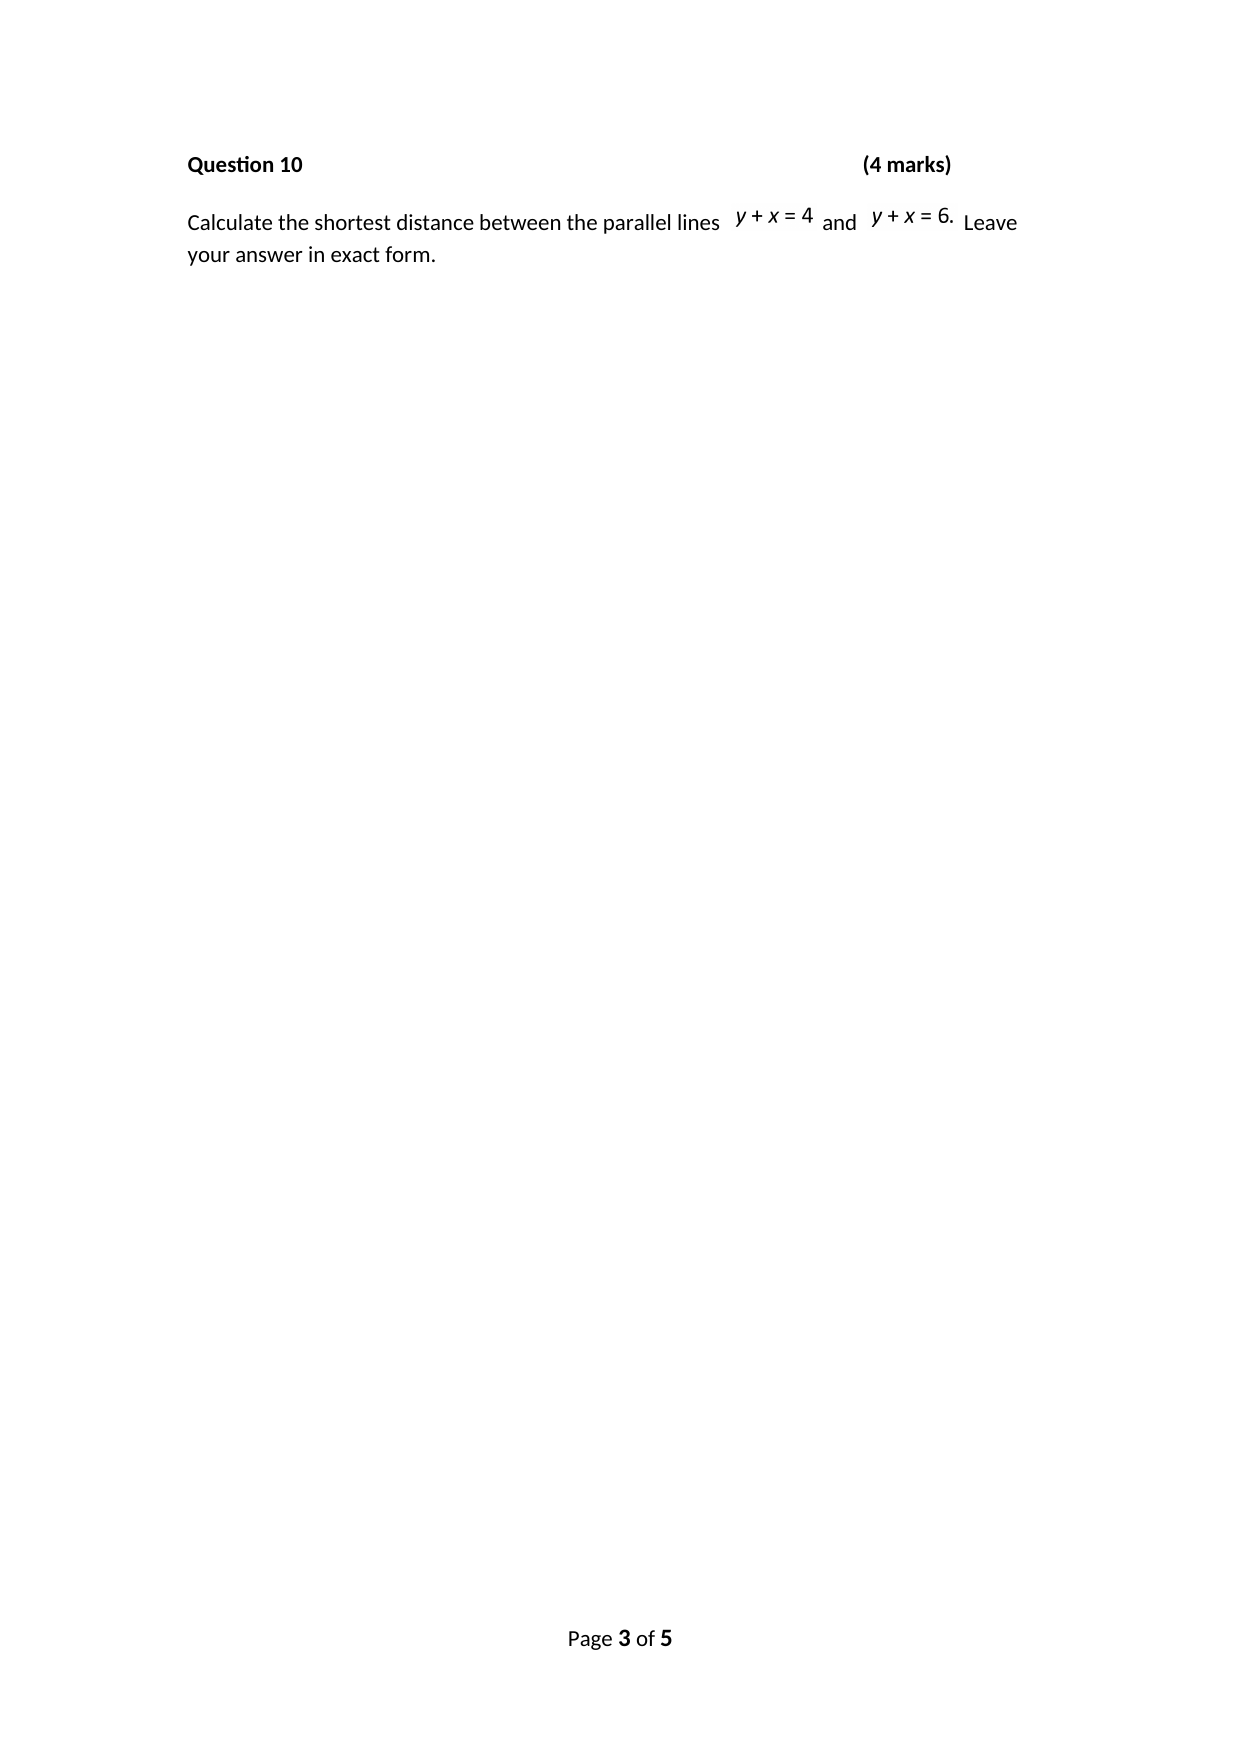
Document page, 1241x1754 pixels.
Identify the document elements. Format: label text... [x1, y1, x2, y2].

text Question 10 (4 marks) [187, 150, 1053, 178]
picture [867, 203, 959, 231]
picture [731, 203, 817, 231]
text Calculate the shortest distance between the parallel lines and Leave your answer in exact form. [187, 203, 1053, 268]
